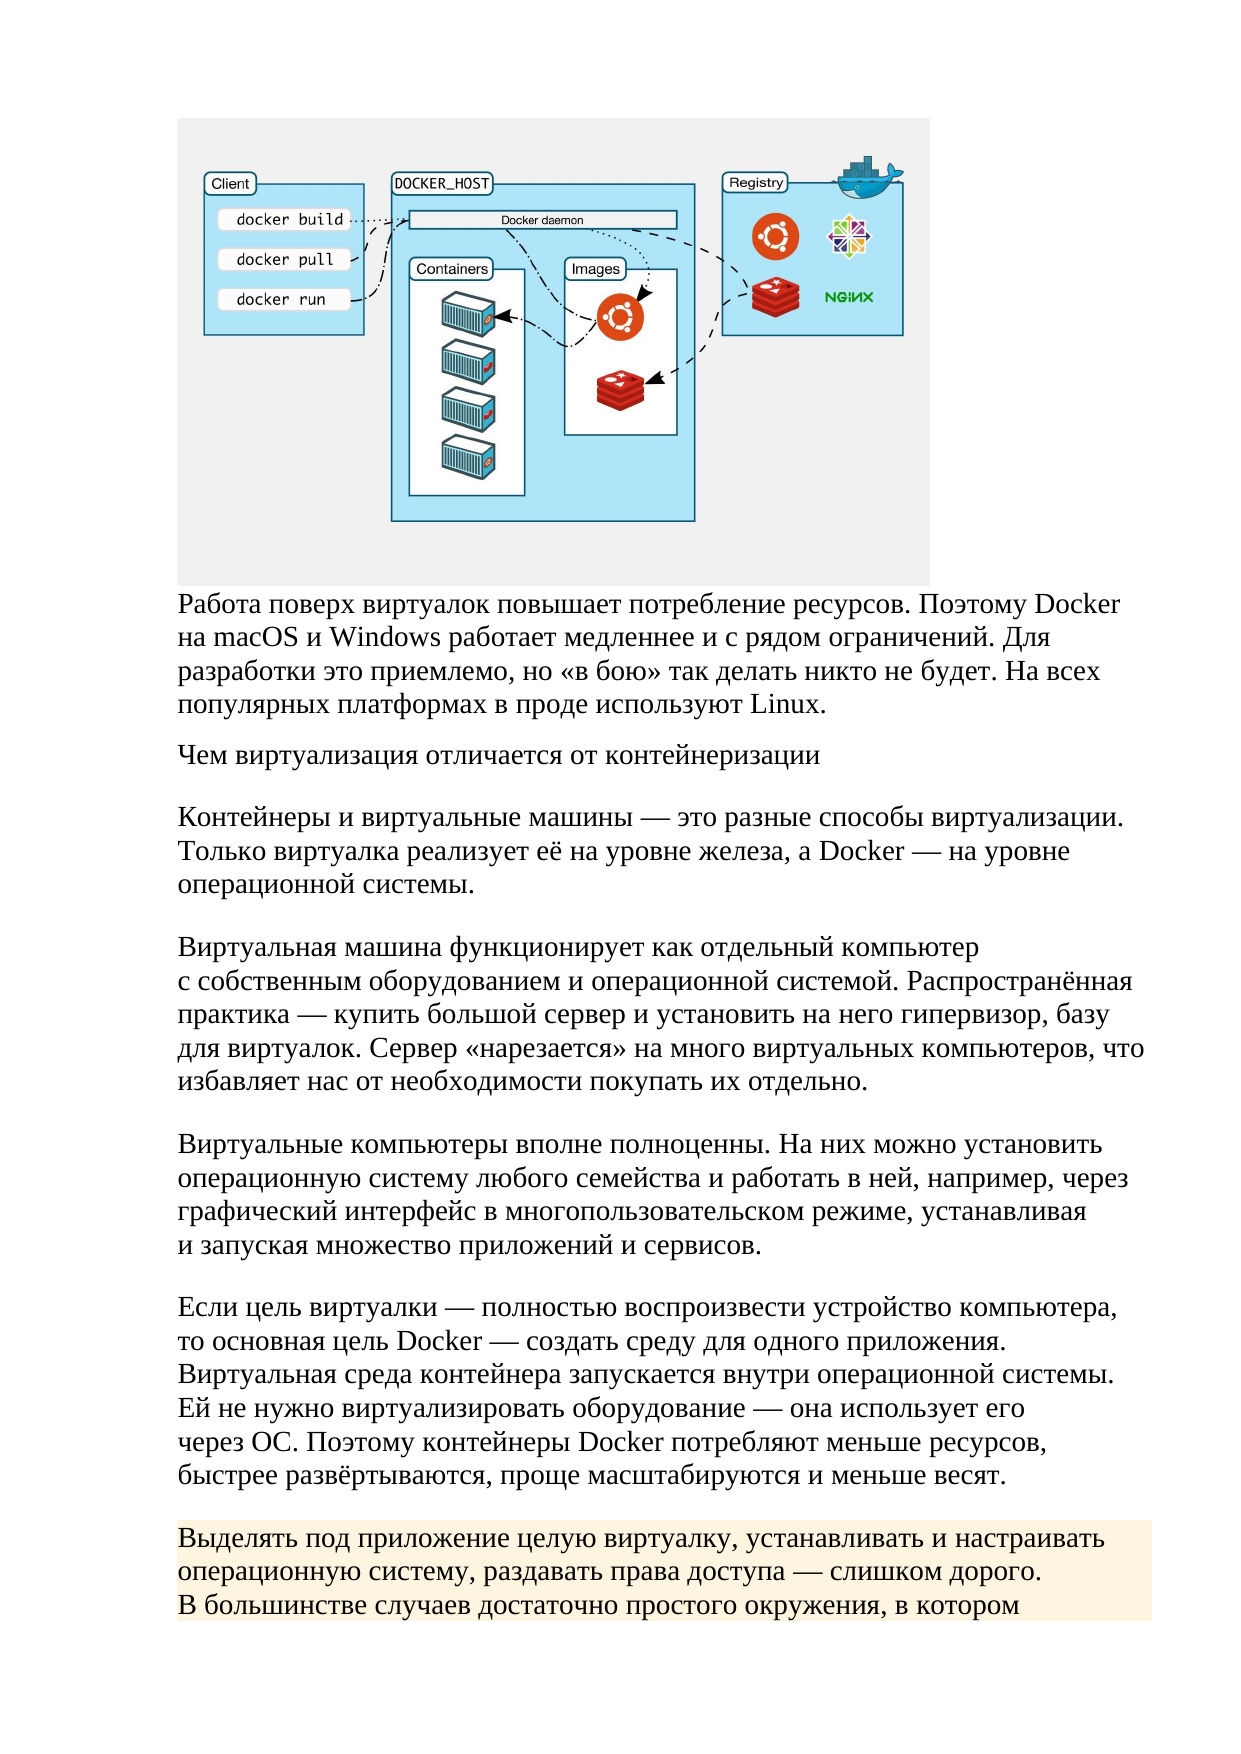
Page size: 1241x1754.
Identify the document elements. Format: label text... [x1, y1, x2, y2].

text Виртуальные компьютеры вполне полноценны. На них можно установить операционную систему любого семейства и работать в ней, например, через графический интерфейс в многопользовательском режиме, устанавливая и запуская множество приложений и сервисов. [177, 1126, 1152, 1260]
picture [177, 118, 930, 586]
text Работа поверх виртуалок повышает потребление ресурсов. Поэтому Docker на macOS и Windows работает медленнее и с рядом ограничений. Для разработки это приемлемо, но «в бою» так делать никто не будет. На всех популярных платформах в проде используют Linux. [177, 586, 1152, 720]
text Контейнеры и виртуальные машины — это разные способы виртуализации. Только виртуалка реализует её на уровне железа, а Docker — на уровне операционной системы. [177, 799, 1152, 900]
text Виртуальная машина функционирует как отдельный компьютер с собственным оборудованием и операционной системой. Распространённая практика — купить большой сервер и установить на него гипервизор, базу для виртуалок. Сервер «нарезается» на много виртуальных компьютеров, что избавляет нас от необходимости покупать их отдельно. [177, 929, 1152, 1097]
text Если цель виртуалки — полностью воспроизвести устройство компьютера, то основная цель Docker — создать среду для одного приложения. Виртуальная среда контейнера запускается внутри операционной системы. Ей не нужно виртуализировать оборудование — она использует его через ОС. Поэтому контейнеры Docker потребляют меньше ресурсов, быстрее развёртываются, проще масштабируются и меньше весят. [177, 1289, 1152, 1491]
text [177, 1520, 1152, 1621]
text Чем виртуализация отличается от контейнеризации [177, 737, 1152, 770]
